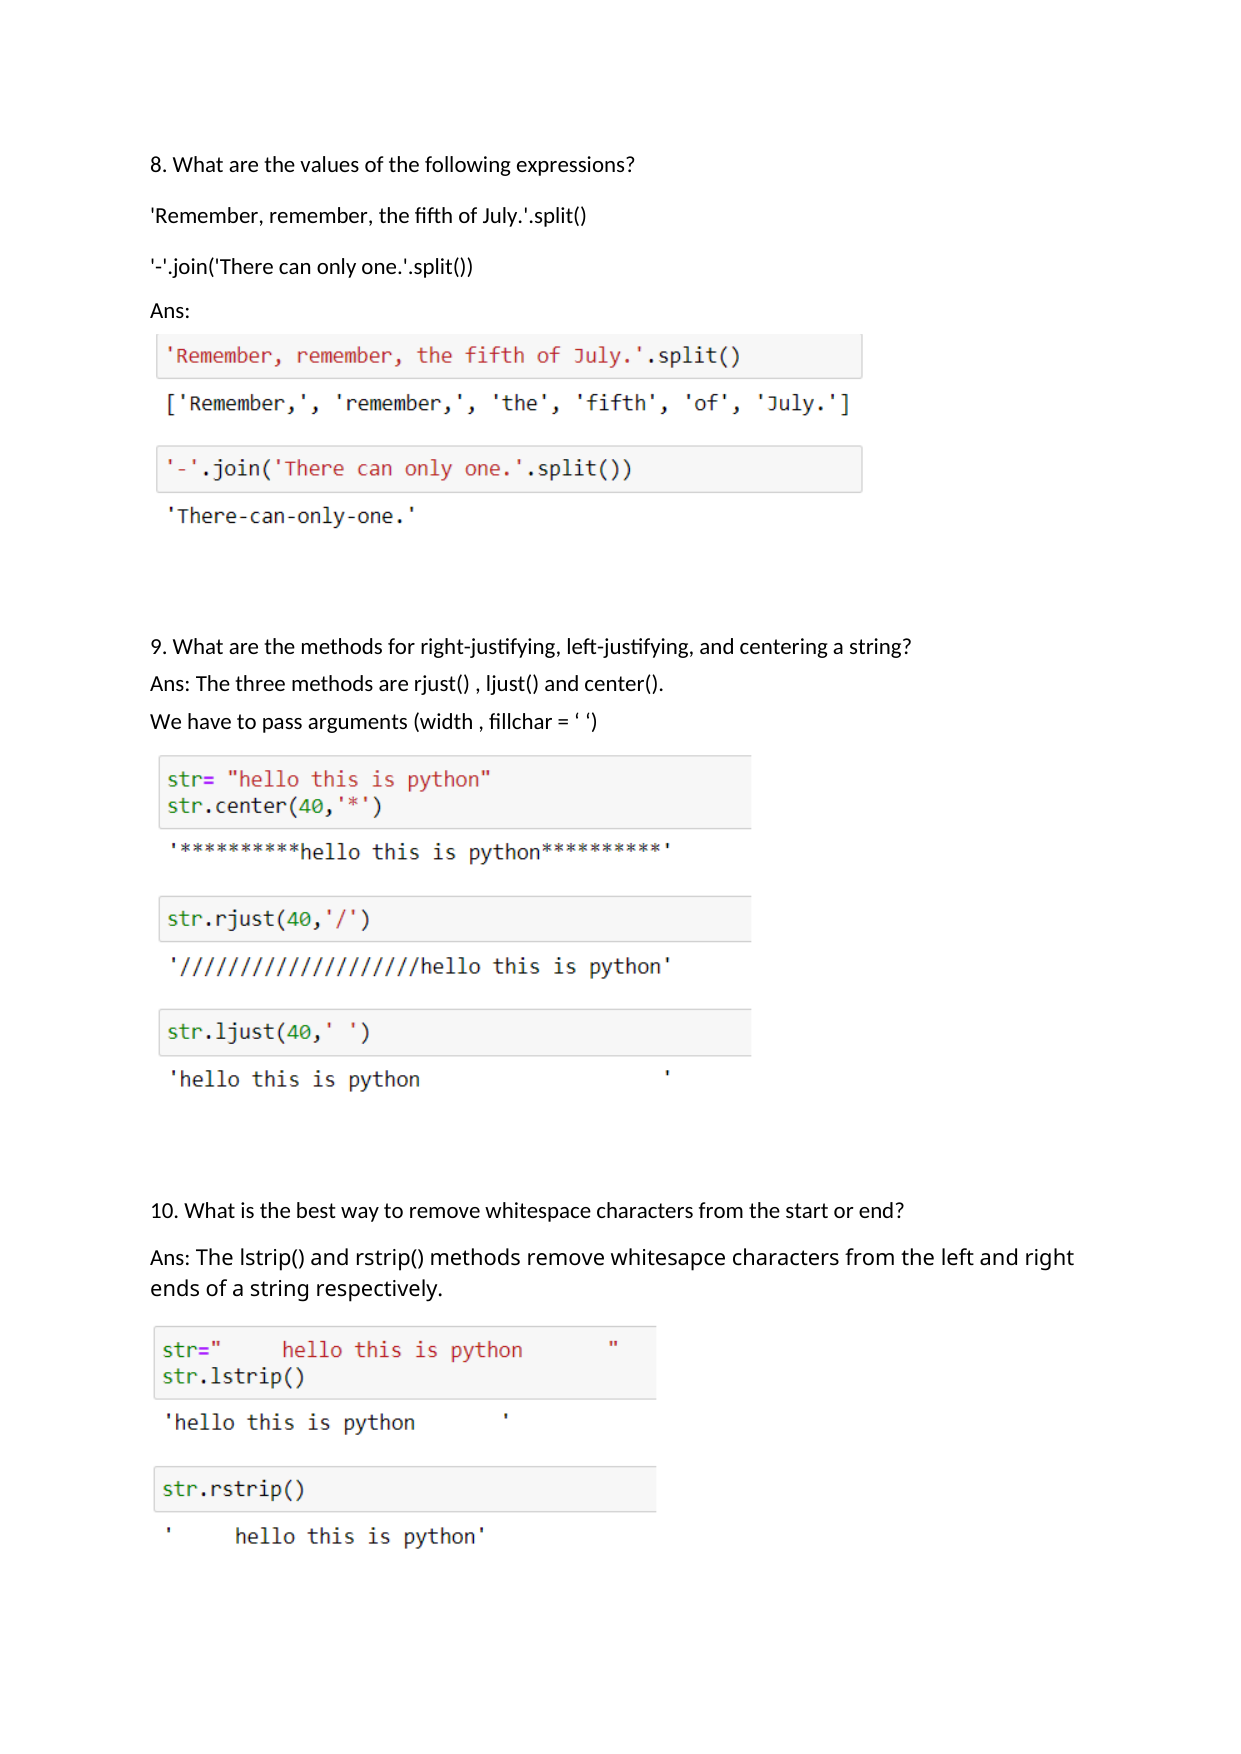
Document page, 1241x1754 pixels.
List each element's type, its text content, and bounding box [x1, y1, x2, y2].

text 10. What is the best way to remove whitespace characters from the start or end? [150, 1196, 1090, 1224]
picture [150, 334, 864, 547]
text Ans: The three methods are rjust() , ljust() and center(). [150, 669, 1090, 698]
text '-'.join('There can only one.'.split()) [150, 252, 1090, 280]
picture [150, 1321, 657, 1565]
text 9. What are the methods for right-justifying, left-justifying, and centering a string? [150, 632, 1090, 660]
text Ans: The lstrip() and rstrip() methods remove whitesapce characters from the left and right ends of a string respectively. [150, 1242, 1090, 1303]
text Ans: [150, 297, 1090, 324]
text We have to pass arguments (width , fillchar = ‘ ‘) [150, 707, 1090, 735]
text 8. What are the values of the following expressions? [150, 150, 1090, 178]
picture [150, 745, 752, 1103]
text 'Remember, remember, the fifth of July.'.split() [150, 201, 1090, 229]
